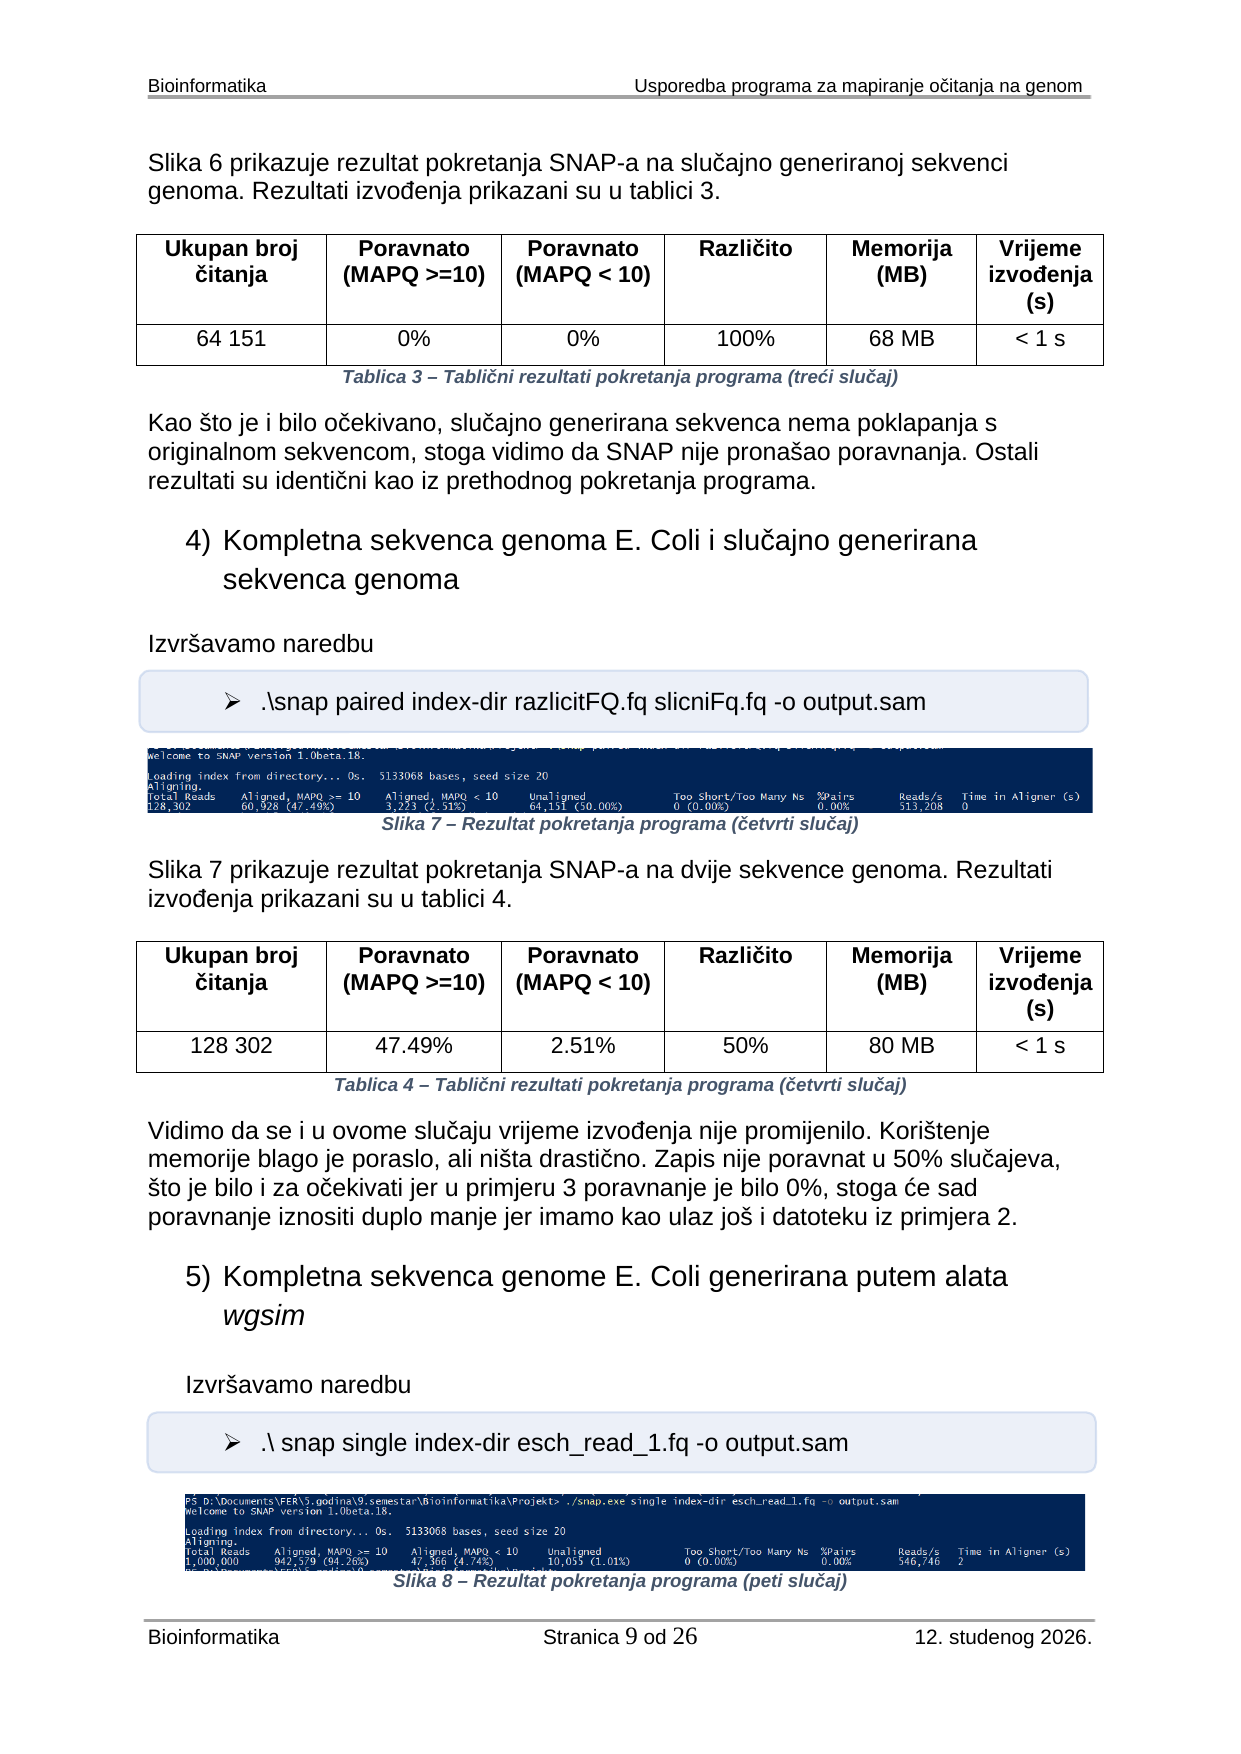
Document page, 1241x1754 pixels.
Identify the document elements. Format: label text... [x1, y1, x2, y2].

text Kao što je i bilo očekivano, slučajno generirana sekvenca nema poklapanja s originalnom sekvencom, stoga vidimo da SNAP nije pronašao poravnanja. Ostali rezultati su identični kao iz prethodnog pokretanja programa. [148, 408, 1093, 495]
text Tablica 4 – Tablični rezultati pokretanja programa (četvrti slučaj) [148, 1073, 1093, 1095]
table_header Različito [665, 942, 826, 1031]
table_cell 50% [665, 1032, 826, 1072]
table_header Vrijeme izvođenja (s) [977, 235, 1103, 324]
text Izvršavamo naredbu [185, 1370, 1093, 1399]
table_header Različito [665, 235, 826, 324]
table_header Poravnato (MAPQ < 10) [502, 942, 664, 1031]
text Slika 7 prikazuje rezultat pokretanja SNAP-a na dvije sekvence genoma. Rezultati izvođenja prikazani su u tablici 4. [148, 855, 1093, 912]
text Tablica 3 – Tablični rezultati pokretanja programa (treći slučaj) [148, 366, 1093, 388]
picture [147, 748, 1093, 813]
picture [185, 1494, 1085, 1571]
table_cell 128 302 [137, 1032, 326, 1072]
table_cell 68 MB [827, 325, 976, 365]
list Kompletna sekvenca genoma E. Coli i slučajno generirana sekvenca genoma [185, 523, 1093, 596]
table_cell 100% [665, 325, 826, 365]
table_cell 0% [327, 325, 501, 365]
list .\ snap single index-dir esch_read_1.fq -o output.sam [223, 1428, 1093, 1456]
table_cell 2.51% [502, 1032, 664, 1072]
table_header Ukupan broj čitanja [137, 235, 326, 324]
table_cell 80 MB [827, 1032, 976, 1072]
text Slika 7 – Rezultat pokretanja programa (četvrti slučaj) [148, 813, 1093, 834]
table_cell 64 151 [137, 325, 326, 365]
table_header Memorija (MB) [827, 235, 976, 324]
text Slika 6 prikazuje rezultat pokretanja SNAP-a na slučajno generiranoj sekvenci genoma. Rezultati izvođenja prikazani su u tablici 3. [148, 148, 1093, 205]
picture [147, 95, 1092, 99]
table_header Poravnato (MAPQ >=10) [327, 235, 501, 324]
text Slika 8 – Rezultat pokretanja programa (peti slučaj) [148, 1570, 1093, 1592]
table_cell < 1 s [977, 1032, 1103, 1072]
text Vidimo da se i u ovome slučaju vrijeme izvođenja nije promijenilo. Korištenje memorije blago je poraslo, ali ništa drastično. Zapis nije poravnat u 50% slučajeva, što je bilo i za očekivati jer u primjeru 3 poravnanje je bilo 0%, stoga će sad poravnanje iznositi duplo manje jer imamo kao ulaz još i datoteku iz primjera 2. [148, 1116, 1093, 1231]
list .\snap paired index-dir razlicitFQ.fq slicniFq.fq -o output.sam [223, 687, 1093, 716]
table_header Poravnato (MAPQ >=10) [327, 942, 501, 1031]
table_header Memorija (MB) [827, 942, 976, 1031]
table_cell < 1 s [977, 325, 1103, 365]
table_cell 47.49% [327, 1032, 501, 1072]
table_header Poravnato (MAPQ < 10) [502, 235, 664, 324]
table_header Ukupan broj čitanja [137, 942, 326, 1031]
text Izvršavamo naredbu [148, 629, 1093, 658]
table_cell 0% [502, 325, 664, 365]
table_header Vrijeme izvođenja (s) [977, 942, 1103, 1031]
list Kompletna sekvenca genome E. Coli generirana putem alata wgsim [185, 1259, 1093, 1332]
